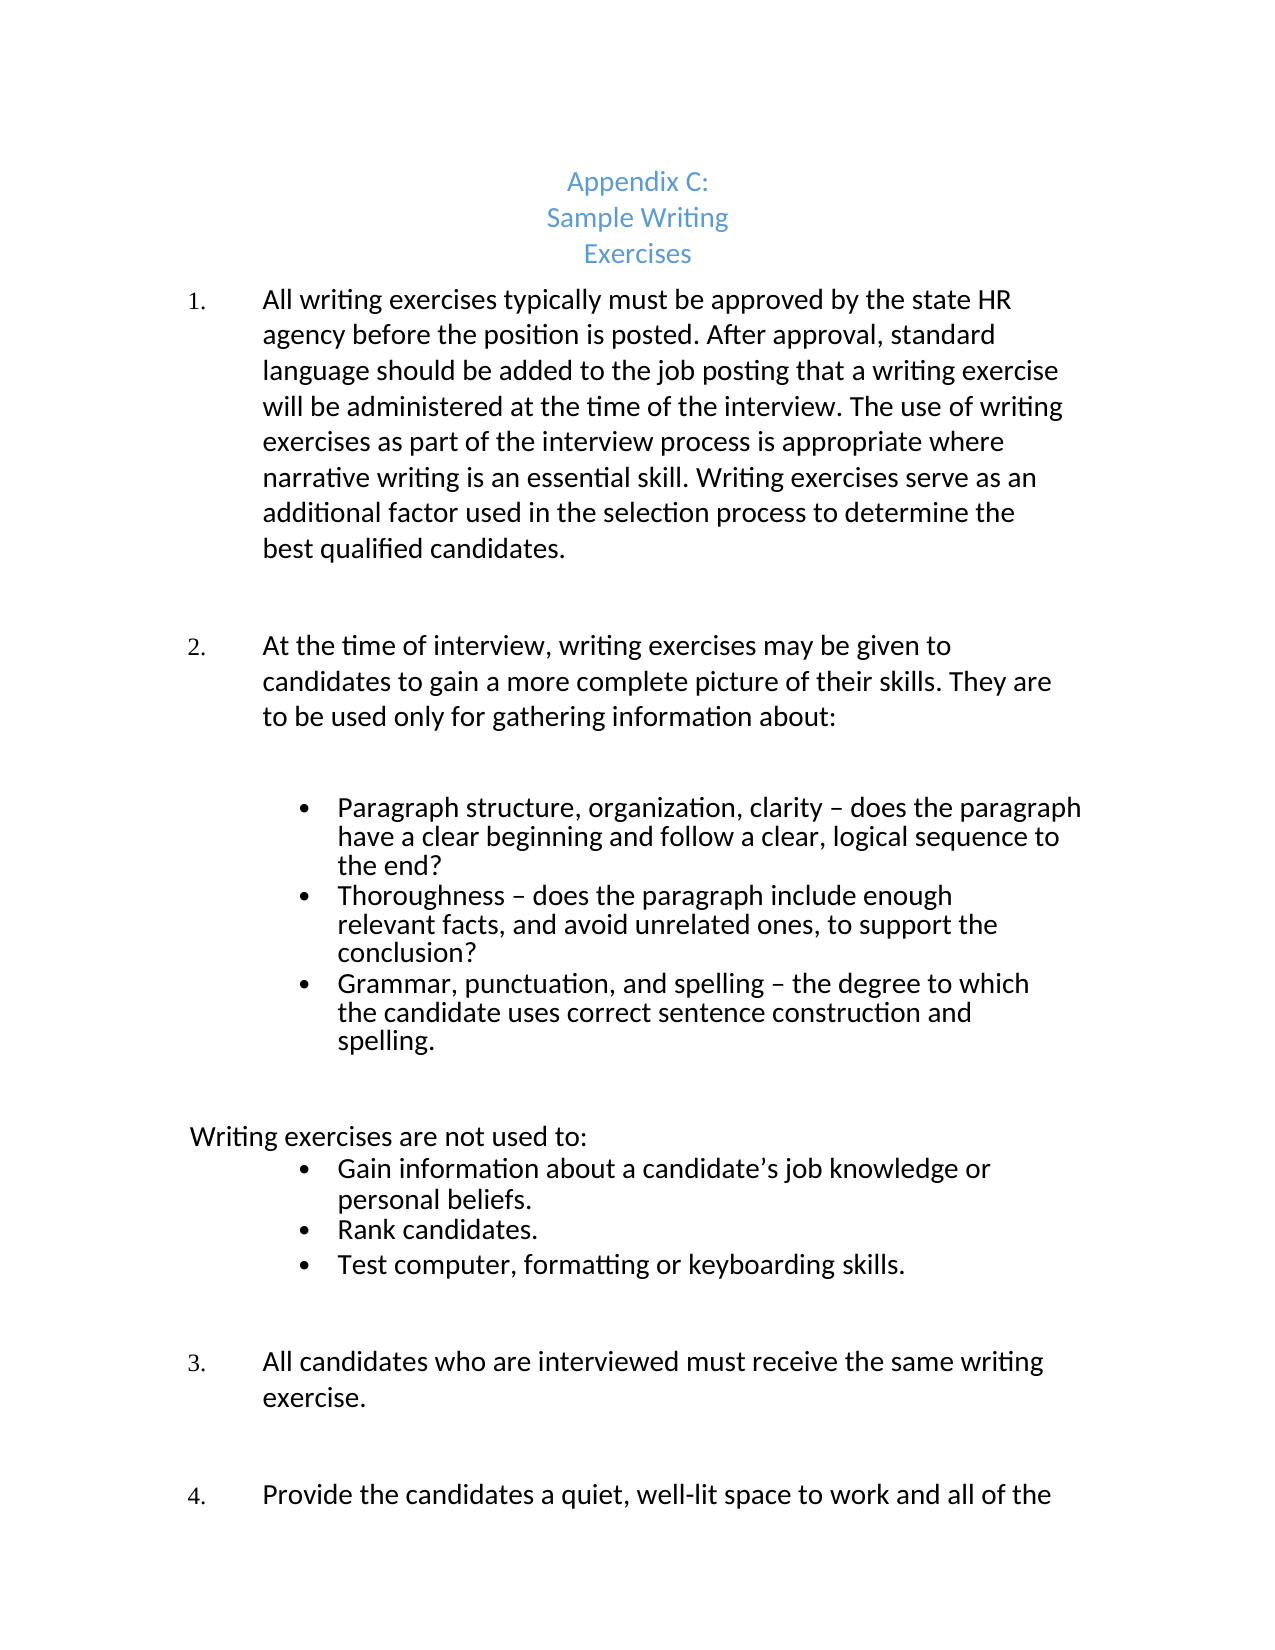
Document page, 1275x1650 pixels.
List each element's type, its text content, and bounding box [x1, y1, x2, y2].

list All writing exercises typically must be approved by the state HR agency before the position is posted. After approval, standard language should be added to the job posting that a writing exercise will be administered at the time of the interview. The use of writing exercises as part of the interview process is appropriate where narrative writing is an essential skill. Writing exercises serve as an additional factor used in the selection process to determine the best qualified candidates. [187, 281, 1069, 566]
list Rank candidates. [300, 1215, 1084, 1246]
list At the time of interview, writing exercises may be given to candidates to gain a more complete picture of their skills. They are to be used only for gathering information about: [187, 627, 1057, 734]
list Paragraph structure, organization, clarity – does the paragraph have a clear beginning and follow a clear, logical sequence to the end? [300, 795, 1085, 881]
list Grammar, punctuation, and spelling – the degree to which the candidate uses correct sentence construction and spelling. [300, 971, 1053, 1056]
list Thoroughness – does the paragraph include enough relevant facts, and avoid unrelated ones, to support the conclusion? [300, 883, 1033, 968]
text Writing exercises are not used to: [189, 1118, 1084, 1154]
subtitle Appendix C: Sample Writing Exercises [545, 163, 730, 270]
list Gain information about a candidate’s job knowledge or personal beliefs. [300, 1154, 1084, 1215]
list Test computer, formatting or keyboarding skills. [300, 1246, 1084, 1282]
list All candidates who are interviewed must receive the same writing exercise. [187, 1343, 1084, 1415]
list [187, 1476, 1055, 1512]
